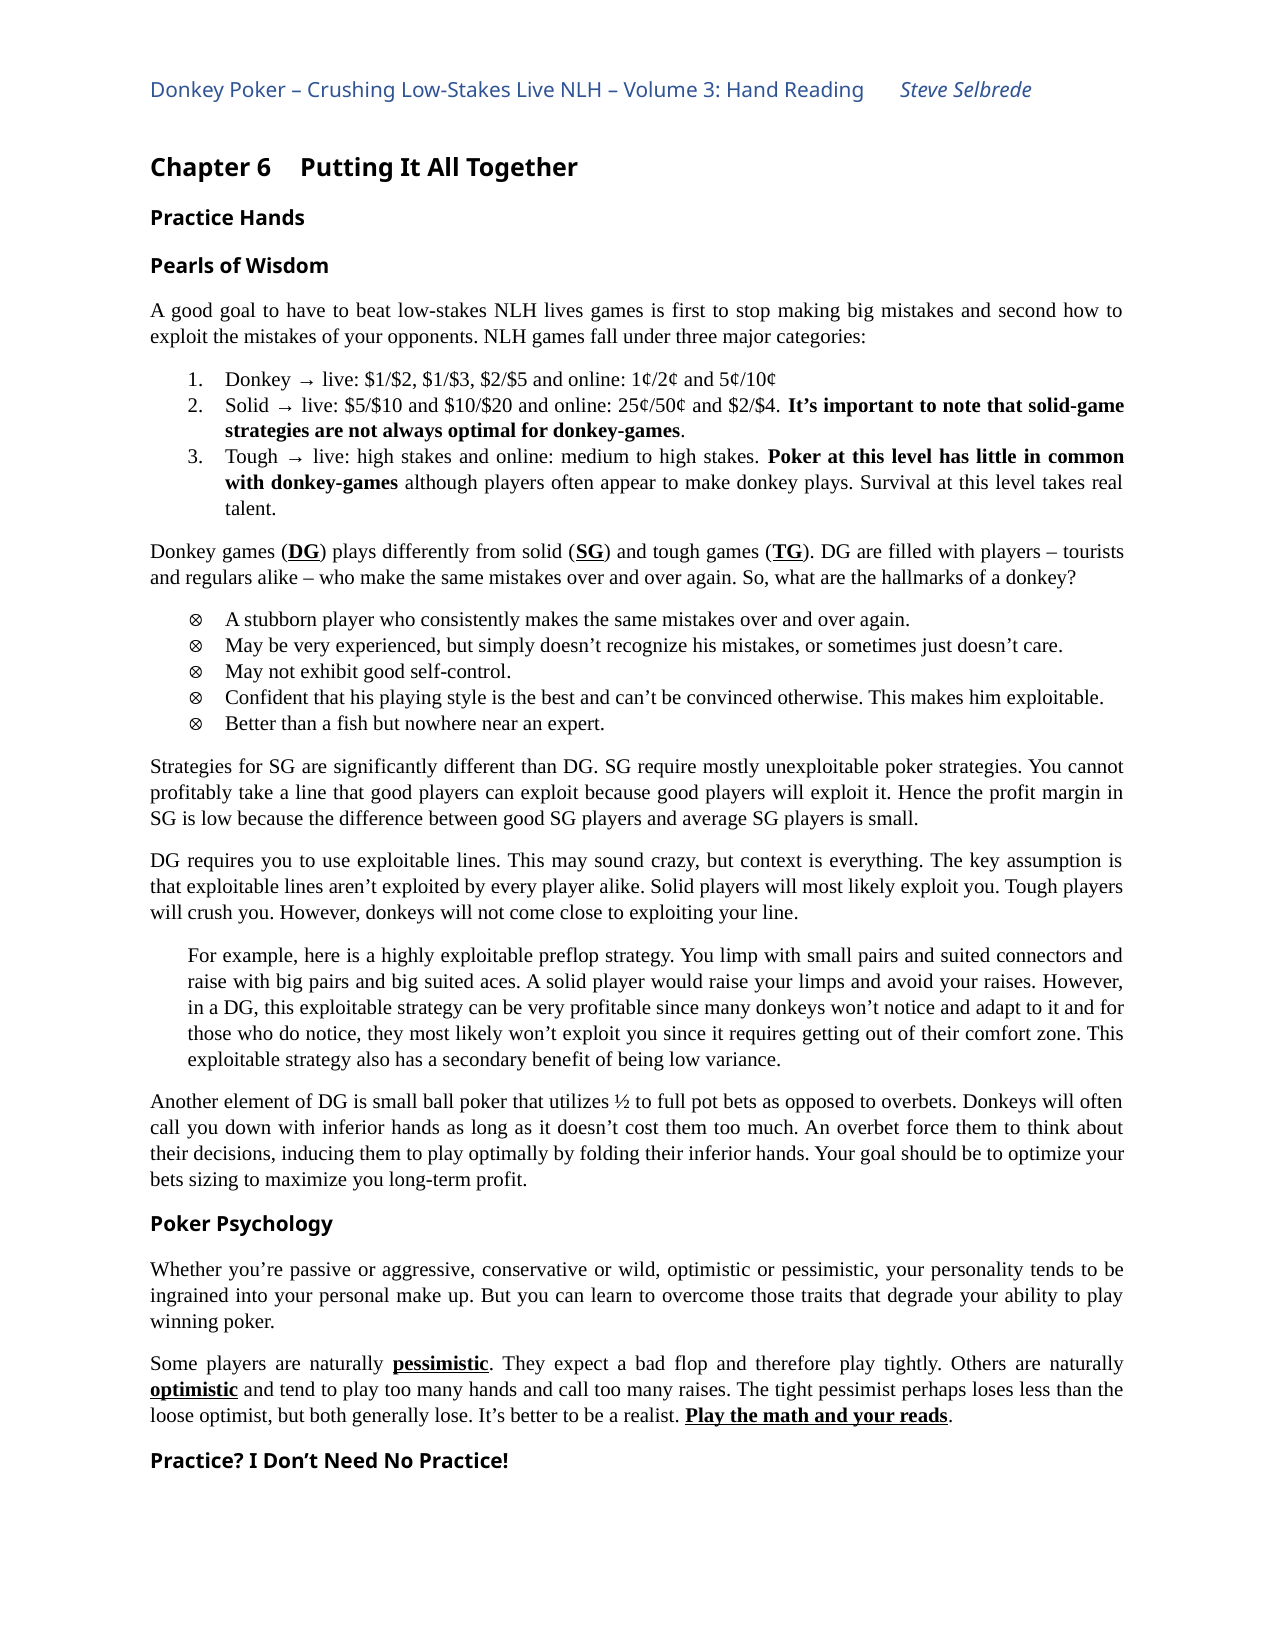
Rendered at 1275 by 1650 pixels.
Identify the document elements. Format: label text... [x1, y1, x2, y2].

list May be very experienced, but simply doesn’t recognize his mistakes, or sometimes just doesn’t care. [187, 633, 1125, 657]
text Chapter 6 Putting It All Together [150, 150, 1125, 184]
text Practice? I Don’t Need No Practice! [150, 1446, 1125, 1474]
text Donkey games (DG) plays differently from solid (SG) and tough games (TG). DG are filled with players – tourists and regulars alike – who make the same mistakes over and over again. So, what are the hallmarks of a donkey? [150, 539, 1125, 589]
list Confident that his playing style is the best and can’t be convinced otherwise. This makes him exploitable. [187, 685, 1125, 709]
text DG requires you to use exploitable lines. This may sound crazy, but context is everything. The key assumption is that exploitable lines aren’t exploited by every player alike. Solid players will most likely exploit you. Tough players will crush you. However, donkeys will not come close to exploiting your line. [150, 848, 1125, 924]
text Whether you’re passive or aggressive, conservative or wild, optimistic or pessimistic, your personality tends to be ingrained into your personal make up. But you can learn to overcome those traits that degrade your ability to play winning poker. [150, 1257, 1125, 1333]
text Strategies for SG are significantly different than DG. SG require mostly unexploitable poker strategies. You cannot profitably take a line that good players can exploit because good players will exploit it. Hence the profit margin in SG is low because the difference between good SG players and average SG players is small. [150, 754, 1125, 830]
text Another element of DG is small ball poker that utilizes ½ to full pot bets as opposed to overbets. Donkeys will often call you down with inferior hands as long as it doesn’t cost them too much. An overbet force them to think about their decisions, inducing them to play optimally by folding their inferior hands. Your goal should be to optimize your bets sizing to maximize you long-term profit. [150, 1089, 1125, 1191]
text Practice Hands [150, 203, 1125, 232]
text Pearls of Wisdom [150, 251, 1125, 279]
list May not exhibit good self-control. [187, 659, 1125, 683]
text Poker Psychology [150, 1209, 1125, 1238]
text Some players are naturally pessimistic. They expect a bad flop and therefore play tightly. Others are naturally optimistic and tend to play too many hands and call too many raises. The tight pessimist perhaps loses less than the loose optimist, but both generally lose. It’s better to be a realist. Play the math and your reads. [150, 1351, 1125, 1427]
text A good goal to have to beat low-stakes NLH lives games is first to stop making big mistakes and second how to exploit the mistakes of your opponents. NLH games fall under three major categories: [150, 298, 1125, 348]
list A stubborn player who consistently makes the same mistakes over and over again. [187, 607, 1125, 631]
text For example, here is a highly exploitable preflop strategy. You limp with small pairs and suited connectors and raise with big pairs and big suited aces. A solid player would raise your limps and avoid your raises. However, in a DG, this exploitable strategy can be very profitable since many donkeys won’t notice and adapt to it and for those who do notice, they most likely won’t exploit you since it requires getting out of their comfort zone. This exploitable strategy also has a secondary benefit of being low variance. [187, 943, 1125, 1071]
list Better than a fish but nowhere near an expert. [187, 711, 1125, 735]
list Solid → live: $5/$10 and $10/$20 and online: 25¢/50¢ and $2/$4. It’s important to note that solid-game strategies are not always optimal for donkey-games. [187, 392, 1125, 442]
list Donkey → live: $1/$2, $1/$3, $2/$5 and online: 1¢/2¢ and 5¢/10¢ [187, 367, 1125, 391]
list Tough → live: high stakes and online: medium to high stakes. Poker at this level has little in common with donkey-games although players often appear to make donkey plays. Survival at this level takes real talent. [187, 444, 1125, 520]
